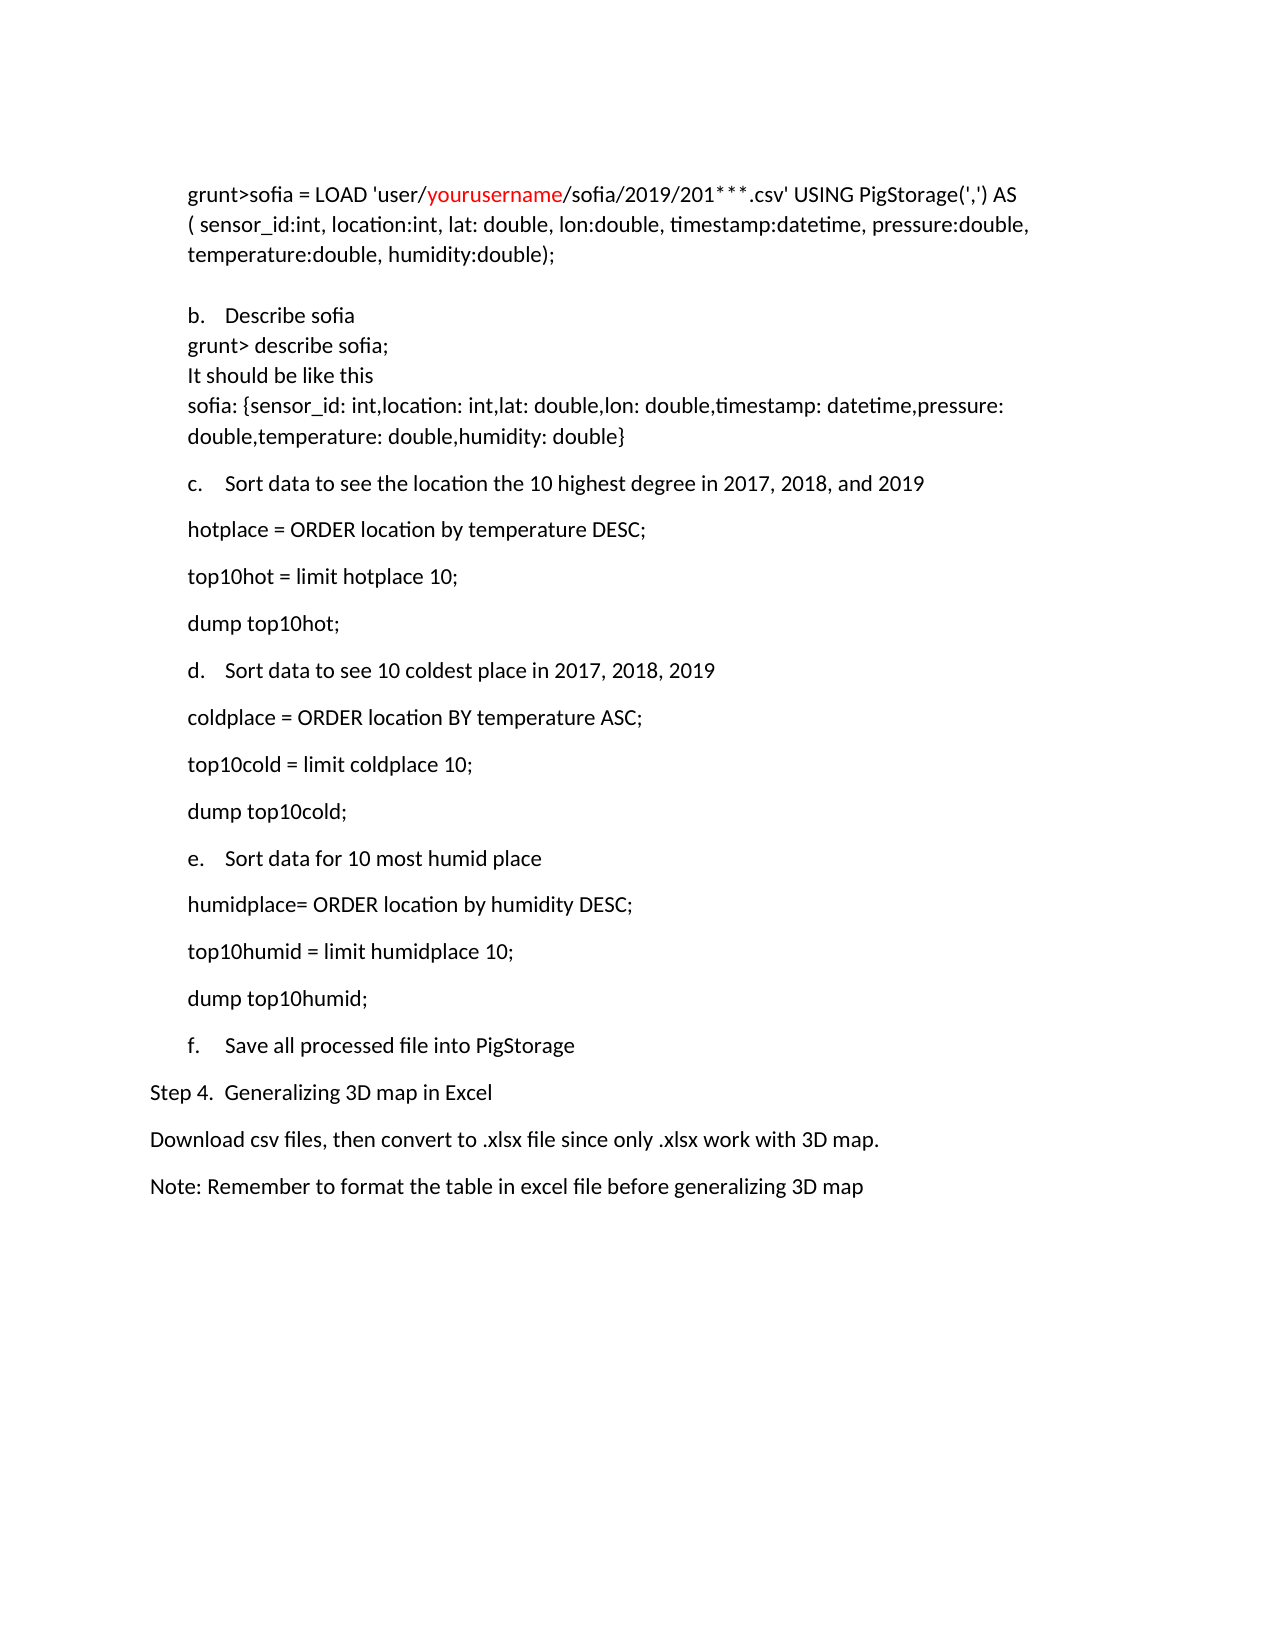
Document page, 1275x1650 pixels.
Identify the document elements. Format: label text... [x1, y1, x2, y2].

text hotplace = ORDER location by temperature DESC; [187, 516, 1125, 544]
text top10hot = limit hotplace 10; [187, 562, 1125, 591]
text top10humid = limit humidplace 10; [187, 937, 1125, 966]
list Sort data to see the location the 10 highest degree in 2017, 2018, and 2019 [187, 469, 1125, 497]
text Note: Remember to format the table in excel file before generalizing 3D map [150, 1172, 1125, 1200]
text dump top10hot; [187, 609, 1125, 637]
list Sort data to see 10 coldest place in 2017, 2018, 2019 [187, 656, 1125, 684]
text It should be like this [187, 361, 1125, 389]
text humidplace= ORDER location by humidity DESC; [187, 891, 1125, 919]
text grunt> describe sofia; [187, 331, 1125, 359]
list Save all processed file into PigStorage [187, 1031, 1125, 1059]
text sofia: {sensor_id: int,location: int,lat: double,lon: double,timestamp: datetime,pressure: double,temperature: double,humidity: double} [187, 392, 1125, 450]
text dump top10cold; [187, 797, 1125, 825]
list Describe sofia [187, 301, 1125, 329]
text grunt>sofia = LOAD 'user/yourusername/sofia/2019/201***.csv' USING PigStorage(',') AS ( sensor_id:int, location:int, lat: double, lon:double, timestamp:datetime, pressure:double, temperature:double, humidity:double); [187, 180, 1125, 269]
text top10cold = limit coldplace 10; [187, 750, 1125, 778]
list Sort data for 10 most humid place [187, 844, 1125, 872]
text dump top10humid; [187, 984, 1125, 1012]
text Download csv files, then convert to .xlsx file since only .xlsx work with 3D map. [150, 1125, 1125, 1153]
text coldplace = ORDER location BY temperature ASC; [187, 703, 1125, 731]
text Step 4. Generalizing 3D map in Excel [150, 1078, 1125, 1106]
